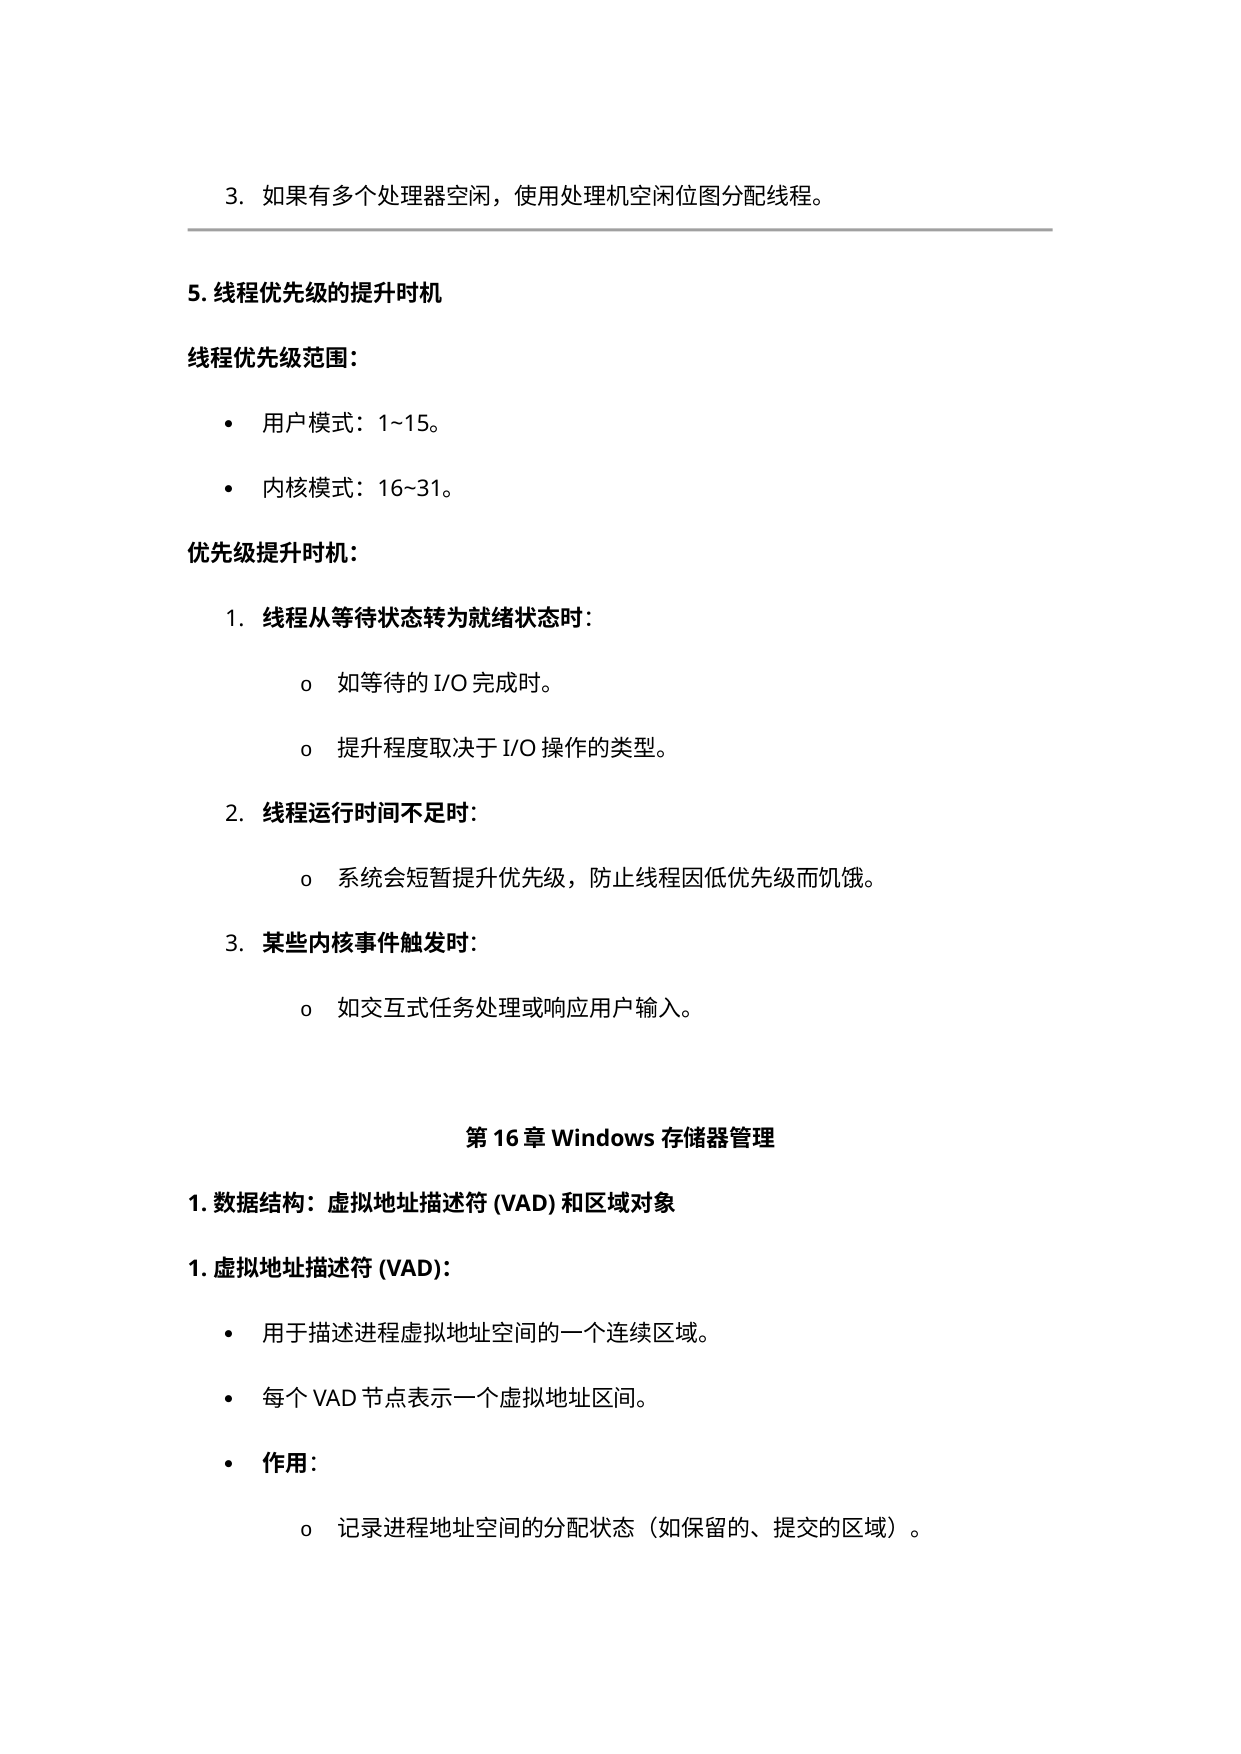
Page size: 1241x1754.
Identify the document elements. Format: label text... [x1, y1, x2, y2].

text 5. 线程优先级的提升时机 [187, 259, 1053, 324]
list 用户模式：1~15。 [225, 389, 1053, 454]
list 提升程度取决于I/O操作的类型。 [300, 714, 1053, 779]
text 第16章 Windows 存储器管理 [187, 1104, 1053, 1169]
list 作用： [225, 1429, 1053, 1494]
list 用于描述进程虚拟地址空间的一个连续区域。 [225, 1299, 1053, 1364]
list 线程从等待状态转为就绪状态时： [225, 584, 1053, 649]
text 1. 虚拟地址描述符 (VAD)： [187, 1234, 1053, 1299]
list 系统会短暂提升优先级，防止线程因低优先级而饥饿。 [300, 844, 1053, 909]
text 线程优先级范围： [187, 324, 1053, 389]
list 记录进程地址空间的分配状态（如保留的、提交的区域）。 [300, 1494, 1053, 1559]
list 如交互式任务处理或响应用户输入。 [300, 974, 1053, 1039]
list 如等待的I/O完成时。 [300, 649, 1053, 714]
list 线程运行时间不足时： [225, 779, 1053, 844]
list 内核模式：16~31。 [225, 454, 1053, 519]
list 某些内核事件触发时： [225, 909, 1053, 974]
text 1. 数据结构：虚拟地址描述符 (VAD) 和区域对象 [187, 1169, 1053, 1234]
list 如果有多个处理器空闲，使用处理机空闲位图分配线程。 [225, 162, 1053, 227]
list 每个VAD节点表示一个虚拟地址区间。 [225, 1364, 1053, 1429]
text 优先级提升时机： [187, 519, 1053, 584]
